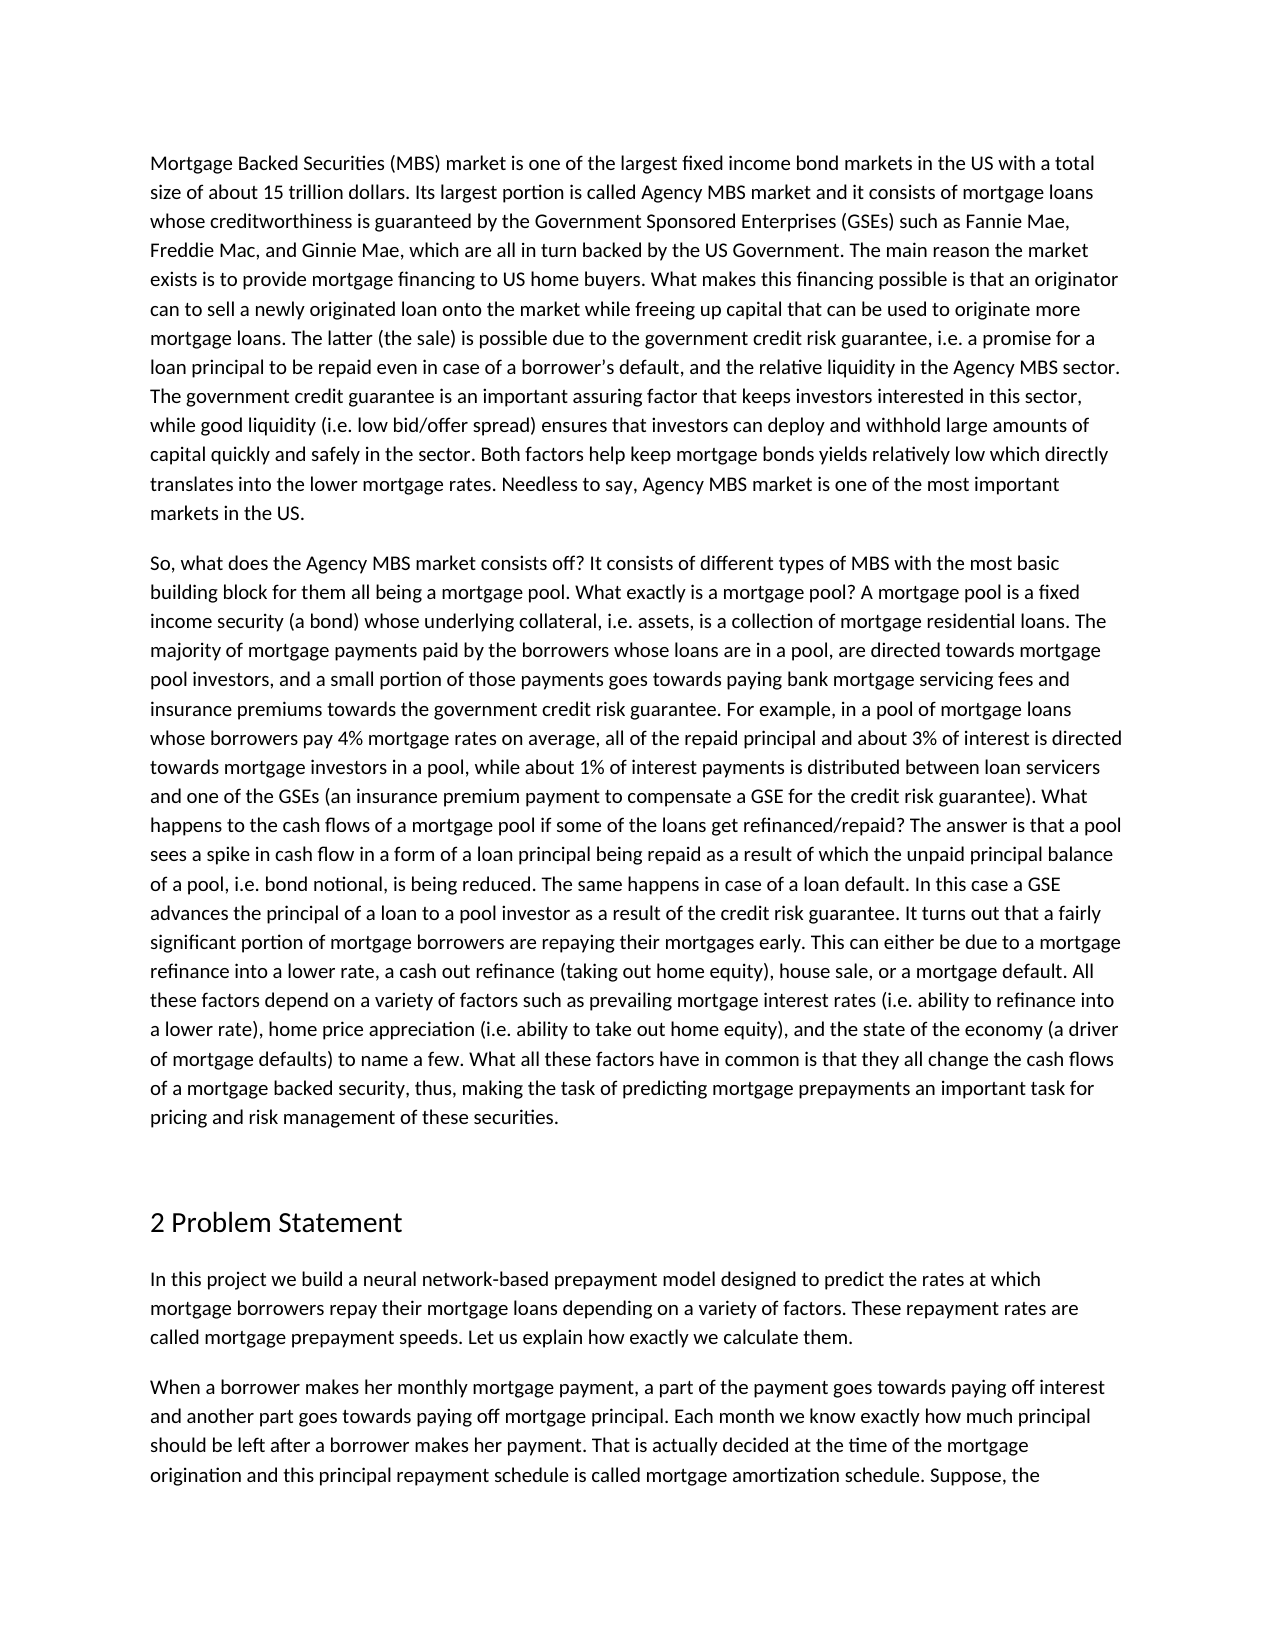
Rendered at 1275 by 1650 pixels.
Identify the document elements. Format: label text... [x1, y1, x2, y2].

text So, what does the Agency MBS market consists off? It consists of different types of MBS with the most basic building block for them all being a mortgage pool. What exactly is a mortgage pool? A mortgage pool is a fixed income security (a bond) whose underlying collateral, i.e. assets, is a collection of mortgage residential loans. The majority of mortgage payments paid by the borrowers whose loans are in a pool, are directed towards mortgage pool investors, and a small portion of those payments goes towards paying bank mortgage servicing fees and insurance premiums towards the government credit risk guarantee. For example, in a pool of mortgage loans whose borrowers pay 4% mortgage rates on average, all of the repaid principal and about 3% of interest is directed towards mortgage investors in a pool, while about 1% of interest payments is distributed between loan servicers and one of the GSEs (an insurance premium payment to compensate a GSE for the credit risk guarantee). What happens to the cash flows of a mortgage pool if some of the loans get refinanced/repaid? The answer is that a pool sees a spike in cash flow in a form of a loan principal being repaid as a result of which the unpaid principal balance of a pool, i.e. bond notional, is being reduced. The same happens in case of a loan default. In this case a GSE advances the principal of a loan to a pool investor as a result of the credit risk guarantee. It turns out that a fairly significant portion of mortgage borrowers are repaying their mortgages early. This can either be due to a mortgage refinance into a lower rate, a cash out refinance (taking out home equity), house sale, or a mortgage default. All these factors depend on a variety of factors such as prevailing mortgage interest rates (i.e. ability to refinance into a lower rate), home price appreciation (i.e. ability to take out home equity), and the state of the economy (a driver of mortgage defaults) to name a few. What all these factors have in common is that they all change the cash flows of a mortgage backed security, thus, making the task of predicting mortgage prepayments an important task for pricing and risk management of these securities. [150, 550, 1125, 1129]
text 2 Problem Statement [150, 1204, 1125, 1240]
text In this project we build a neural network-based prepayment model designed to predict the rates at which mortgage borrowers repay their mortgage loans depending on a variety of factors. These repayment rates are called mortgage prepayment speeds. Let us explain how exactly we calculate them. [150, 1266, 1125, 1350]
text Mortgage Backed Securities (MBS) market is one of the largest fixed income bond markets in the US with a total size of about 15 trillion dollars. Its largest portion is called Agency MBS market and it consists of mortgage loans whose creditworthiness is guaranteed by the Government Sponsored Enterprises (GSEs) such as Fannie Mae, Freddie Mac, and Ginnie Mae, which are all in turn backed by the US Government. The main reason the market exists is to provide mortgage financing to US home buyers. What makes this financing possible is that an originator can to sell a newly originated loan onto the market while freeing up capital that can be used to originate more mortgage loans. The latter (the sale) is possible due to the government credit risk guarantee, i.e. a promise for a loan principal to be repaid even in case of a borrower’s default, and the relative liquidity in the Agency MBS sector. The government credit guarantee is an important assuring factor that keeps investors interested in this sector, while good liquidity (i.e. low bid/offer spread) ensures that investors can deploy and withhold large amounts of capital quickly and safely in the sector. Both factors help keep mortgage bonds yields relatively low which directly translates into the lower mortgage rates. Needless to say, Agency MBS market is one of the most important markets in the US. [150, 150, 1125, 525]
